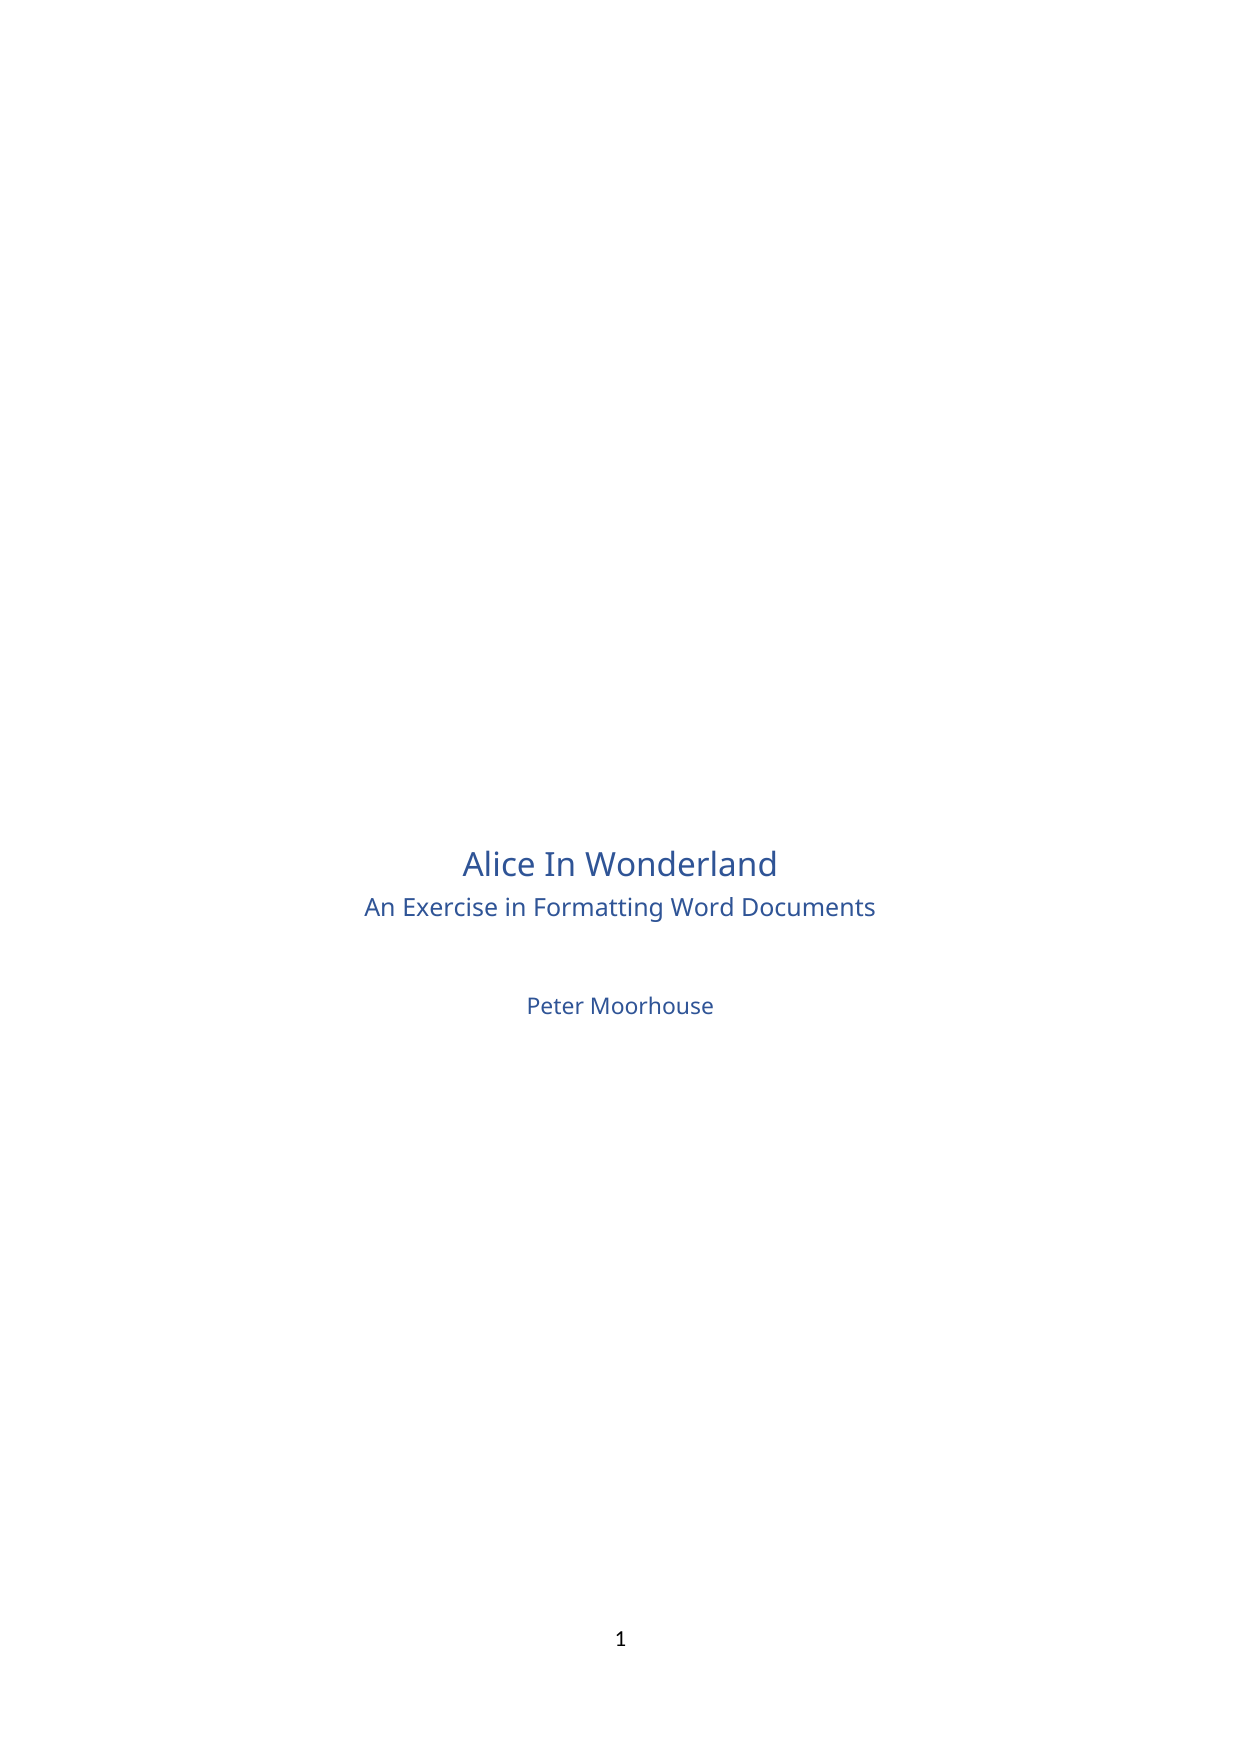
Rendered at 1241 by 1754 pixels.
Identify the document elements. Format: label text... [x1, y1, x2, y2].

text An Exercise in Formatting Word Documents [150, 889, 1090, 924]
subtitle Alice In Wonderland [150, 841, 1090, 886]
text Peter Moorhouse [150, 990, 1090, 1021]
